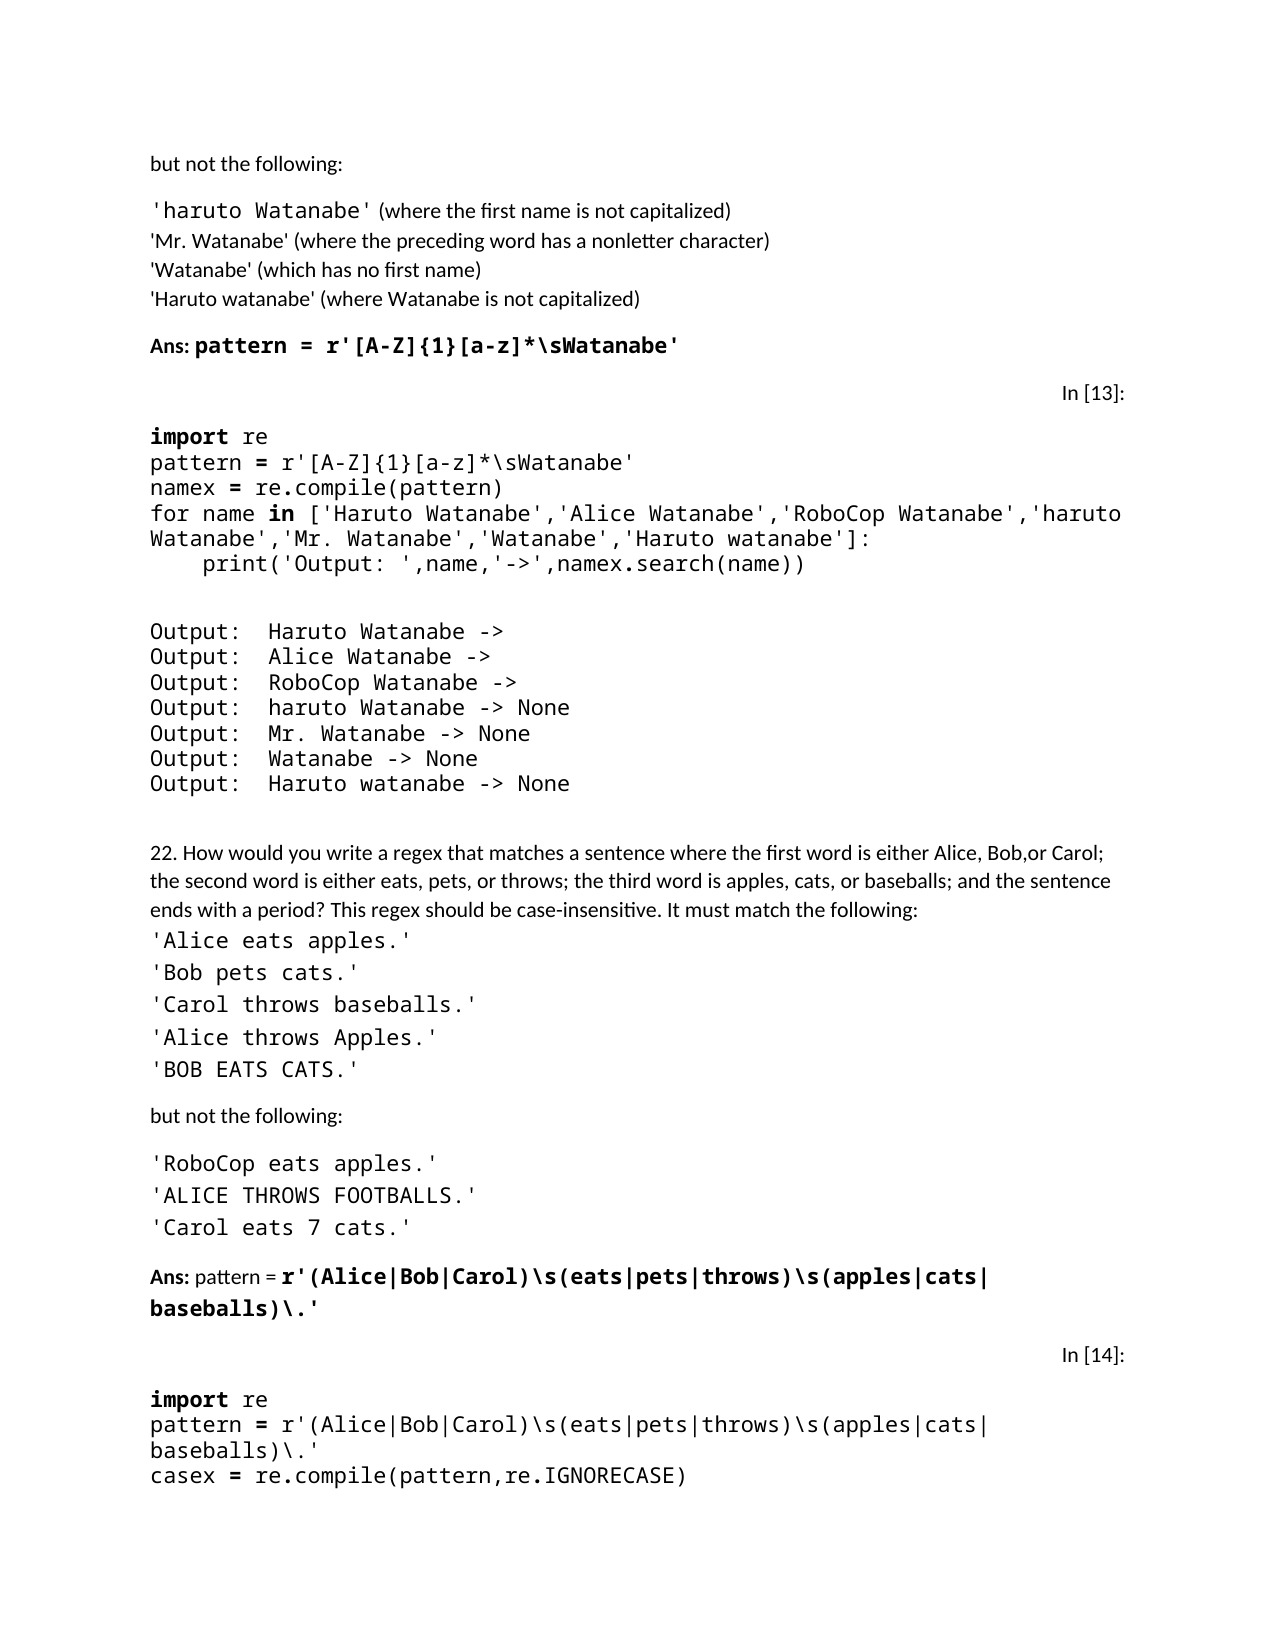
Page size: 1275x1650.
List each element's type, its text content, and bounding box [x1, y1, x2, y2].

text 'haruto Watanabe' (where the first name is not capitalized) 'Mr. Watanabe' (where the preceding word has a nonletter character) 'Watanabe' (which has no first name) 'Haruto watanabe' (where Watanabe is not capitalized) [150, 195, 1125, 311]
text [150, 1387, 1125, 1488]
text Ans: pattern = r'[A-Z]{1}[a-z]*\sWatanabe' [150, 330, 1125, 360]
text but not the following: [150, 150, 1125, 177]
text In [13]: [150, 379, 1125, 406]
subtitle 22. How would you write a regex that matches a sentence where the first word is either Alice, Bob,or Carol; the second word is either eats, pets, or throws; the third word is apples, cats, or baseballs; and the sentence ends with a period? This regex should be case-insensitive. It must match the following: [150, 839, 1125, 923]
text import re pattern = r'[A-Z]{1}[a-z]*\sWatanabe' namex = re.compile(pattern) for name in ['Haruto Watanabe','Alice Watanabe','RoboCop Watanabe','haruto Watanabe','Mr. Watanabe','Watanabe','Haruto watanabe']: print('Output: ',name,'->',namex.search(name)) [150, 424, 1125, 602]
text 'Alice eats apples.' 'Bob pets cats.' 'Carol throws baseballs.' 'Alice throws Apples.' 'BOB EATS CATS.' [150, 925, 1125, 1083]
text Output: Haruto Watanabe -> Output: Alice Watanabe -> Output: RoboCop Watanabe -> Output: haruto Watanabe -> None Output: Mr. Watanabe -> None Output: Watanabe -> None Output: Haruto watanabe -> None [150, 619, 1125, 822]
text Ans: pattern = r'(Alice|Bob|Carol)\s(eats|pets|throws)\s(apples|cats|baseballs)\.' [150, 1261, 1125, 1322]
text but not the following: [150, 1102, 1125, 1129]
text In [14]: [150, 1341, 1125, 1368]
text 'RoboCop eats apples.' 'ALICE THROWS FOOTBALLS.' 'Carol eats 7 cats.' [150, 1148, 1125, 1242]
